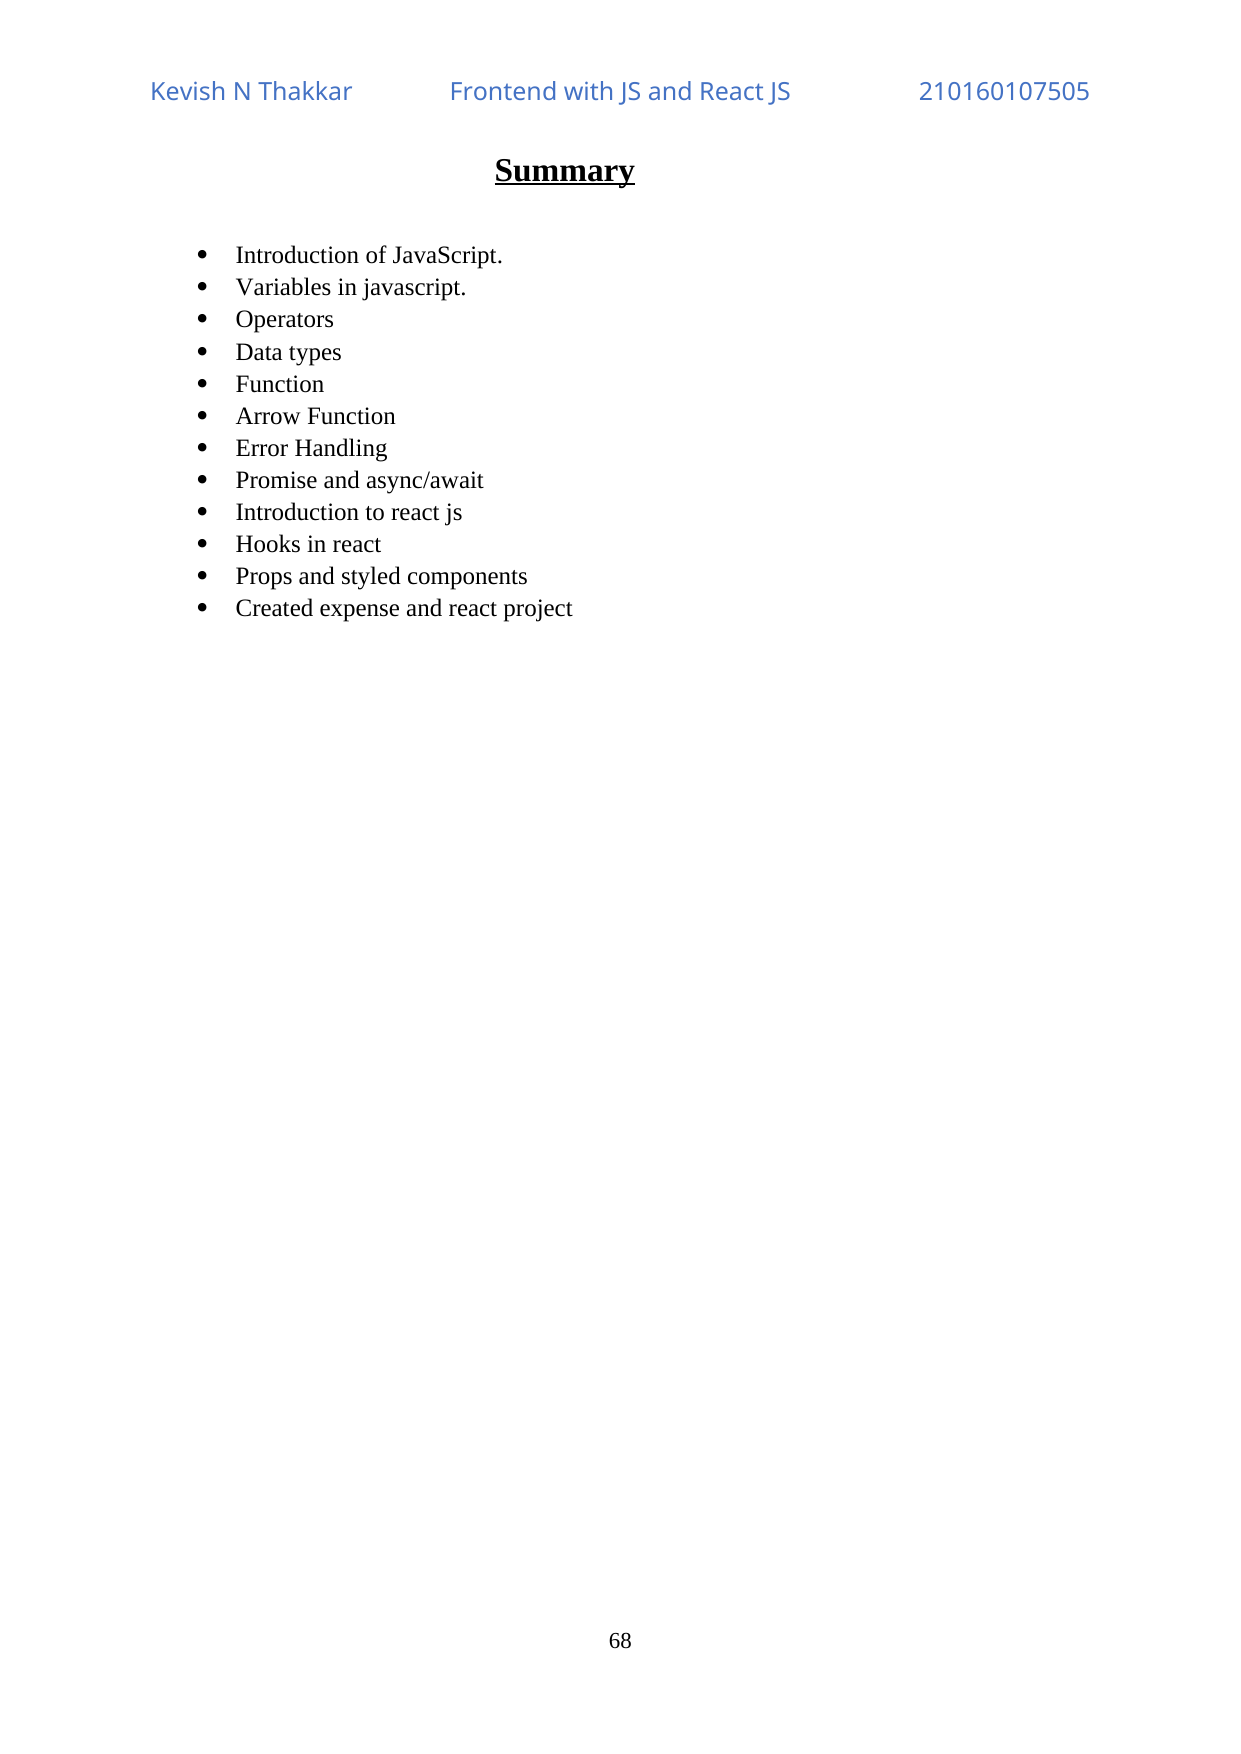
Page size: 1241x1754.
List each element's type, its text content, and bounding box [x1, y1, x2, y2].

text Summary [185, 150, 944, 188]
list Variables in javascript. [198, 272, 1090, 301]
list Promise and async/await [198, 465, 1090, 494]
list Arrow Function [198, 401, 1090, 429]
list Operators [198, 304, 1090, 333]
list Props and styled components [198, 561, 1090, 590]
list Created expense and react project [198, 593, 1090, 622]
list Function [198, 369, 1090, 397]
list Hooks in react [198, 529, 1090, 558]
list Introduction of JavaScript. [198, 240, 1090, 269]
list Error Handling [198, 433, 1090, 462]
list Introduction to react js [198, 497, 1090, 526]
list Data types [198, 337, 1090, 365]
